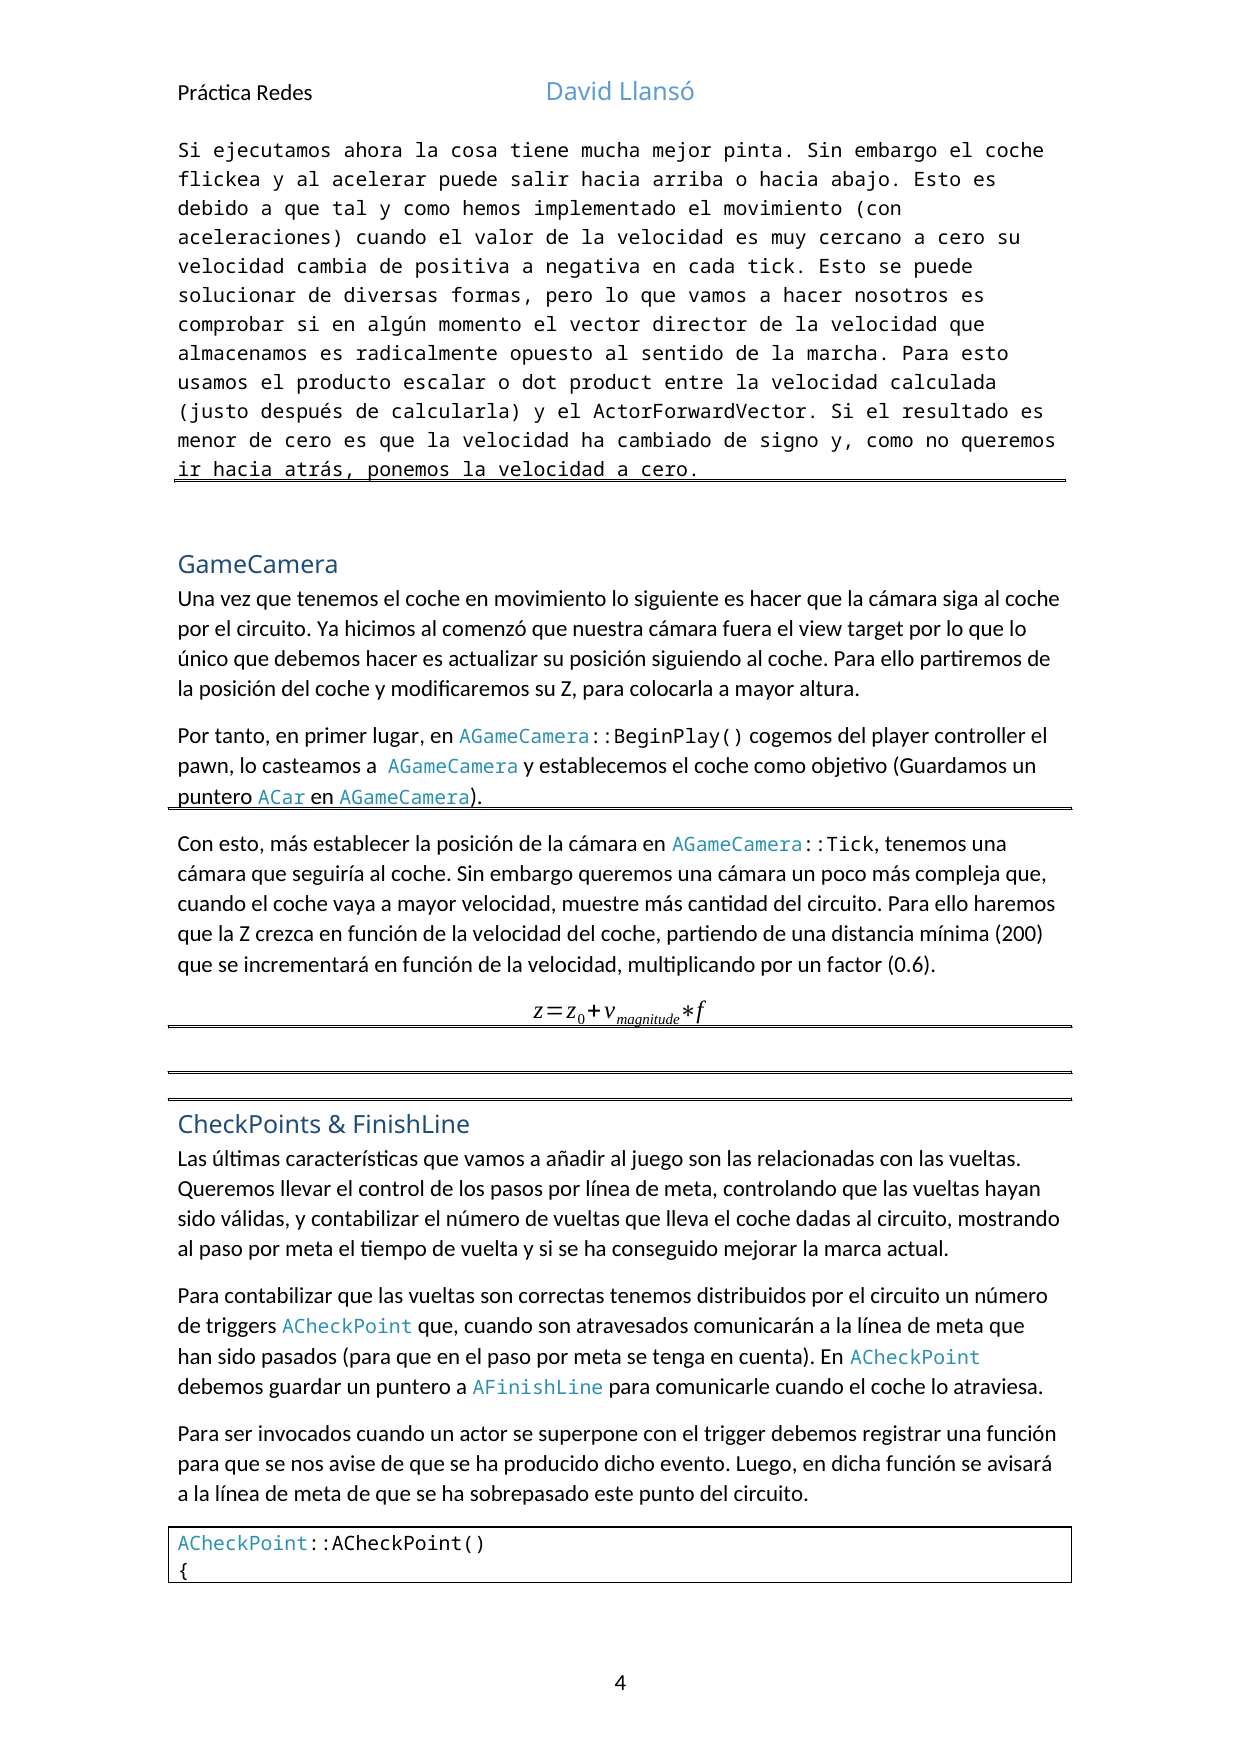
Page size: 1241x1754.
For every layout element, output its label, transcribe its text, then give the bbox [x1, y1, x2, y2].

text ACheckPoint::ACheckPoint() [169, 1528, 1071, 1557]
text Con esto, más establecer la posición de la cámara en AGameCamera::Tick, tenemos una cámara que seguiría al coche. Sin embargo queremos una cámara un poco más compleja que, cuando el coche vaya a mayor velocidad, muestre más cantidad del circuito. Para ello haremos que la Z crezca en función de la velocidad del coche, partiendo de una distancia mínima (200) que se incrementará en función de la velocidad, multiplicando por un factor (0.6). [177, 829, 1063, 978]
text { [177, 1557, 1063, 1582]
text Las últimas características que vamos a añadir al juego son las relacionadas con las vueltas. Queremos llevar el control de los pasos por línea de meta, controlando que las vueltas hayan sido válidas, y contabilizar el número de vueltas que lleva el coche dadas al circuito, mostrando al paso por meta el tiempo de vuelta y si se ha conseguido mejorar la marca actual. [177, 1144, 1063, 1262]
text Para contabilizar que las vueltas son correctas tenemos distribuidos por el circuito un número de triggers ACheckPoint que, cuando son atravesados comunicarán a la línea de meta que han sido pasados (para que en el paso por meta se tenga en cuenta). En ACheckPoint debemos guardar un puntero a AFinishLine para comunicarle cuando el coche lo atraviesa. [177, 1281, 1063, 1400]
text Para ser invocados cuando un actor se superpone con el trigger debemos registrar una función para que se nos avise de que se ha producido dicho evento. Luego, en dicha función se avisará a la línea de meta de que se ha sobrepasado este punto del circuito. [177, 1419, 1063, 1508]
text Si ejecutamos ahora la cosa tiene mucha mejor pinta. Sin embargo el coche flickea y al acelerar puede salir hacia arriba o hacia abajo. Esto es debido a que tal y como hemos implementado el movimiento (con aceleraciones) cuando el valor de la velocidad es muy cercano a cero su velocidad cambia de positiva a negativa en cada tick. Esto se puede solucionar de diversas formas, pero lo que vamos a hacer nosotros es comprobar si en algún momento el vector director de la velocidad que almacenamos es radicalmente opuesto al sentido de la marcha. Para esto usamos el producto escalar o dot product entre la velocidad calculada (justo después de calcularla) y el ActorForwardVector. Si el resultado es menor de cero es que la velocidad ha cambiado de signo y, como no queremos ir hacia atrás, ponemos la velocidad a cero. [177, 136, 1063, 479]
subtitle GameCamera [177, 547, 1063, 581]
text Por tanto, en primer lugar, en AGameCamera::BeginPlay() cogemos del player controller el pawn, lo casteamos a AGameCamera y establecemos el coche como objetivo (Guardamos un puntero ACar en AGameCamera). [177, 721, 1063, 807]
subtitle CheckPoints & FinishLine [177, 1107, 1063, 1141]
text Una vez que tenemos el coche en movimiento lo siguiente es hacer que la cámara siga al coche por el circuito. Ya hicimos al comenzó que nuestra cámara fuera el view target por lo que lo único que debemos hacer es actualizar su posición siguiendo al coche. Para ello partiremos de la posición del coche y modificaremos su Z, para colocarla a mayor altura. [177, 584, 1063, 702]
